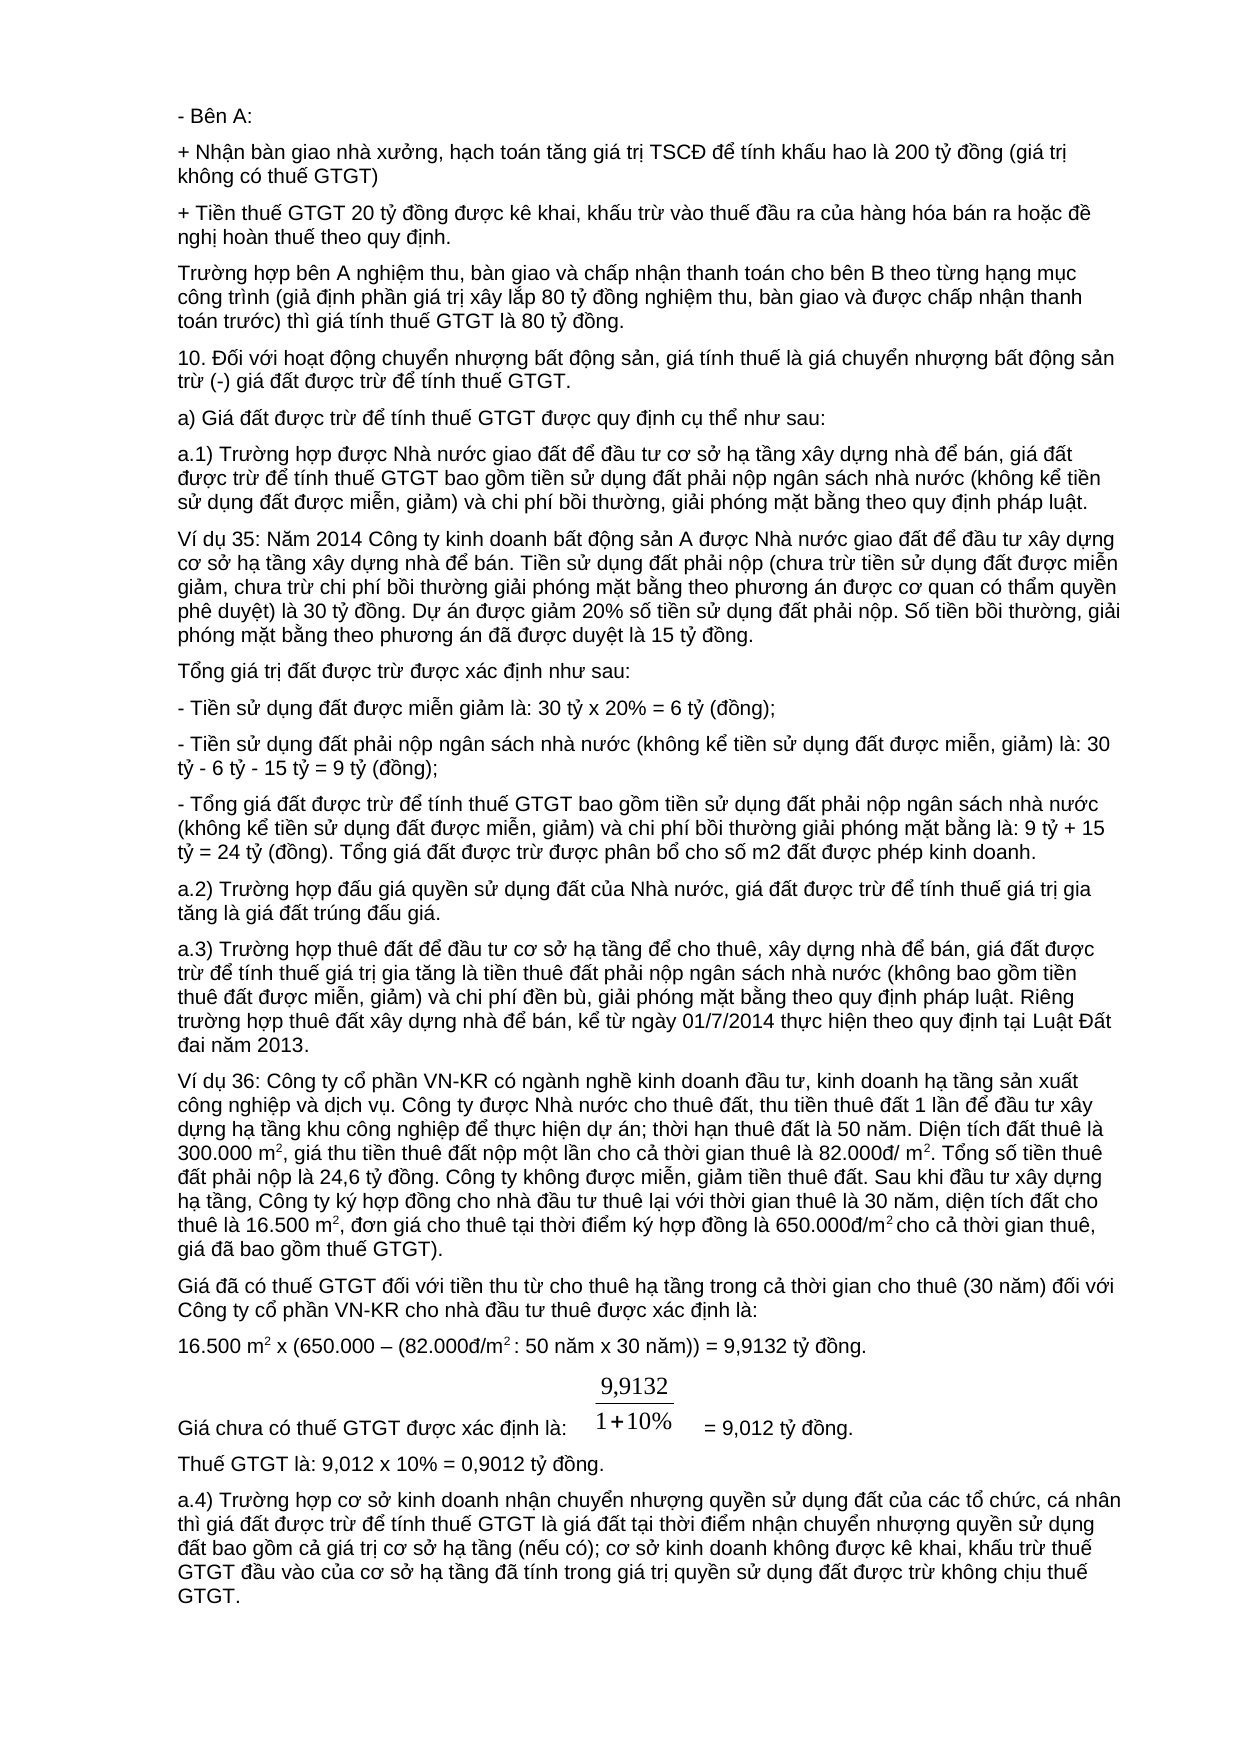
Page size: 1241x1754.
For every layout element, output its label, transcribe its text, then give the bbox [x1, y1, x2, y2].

text Giá chưa có thuế GTGT được xác định là: = 9,012 tỷ đồng. [177, 1370, 1122, 1439]
text + Tiền thuế GTGT 20 tỷ đồng được kê khai, khấu trừ vào thuế đầu ra của hàng hóa bán ra hoặc đề nghị hoàn thuế theo quy định. [177, 201, 1122, 248]
text - Tiền sử dụng đất phải nộp ngân sách nhà nước (không kể tiền sử dụng đất được miễn, giảm) là: 30 tỷ - 6 tỷ - 15 tỷ = 9 tỷ (đồng); [177, 732, 1122, 780]
text a) Giá đất được trừ để tính thuế GTGT được quy định cụ thể như sau: [177, 406, 1122, 430]
text Thuế GTGT là: 9,012 x 10% = 0,9012 tỷ đồng. [177, 1452, 1122, 1476]
text + Nhận bàn giao nhà xưởng, hạch toán tăng giá trị TSCĐ để tính khấu hao là 200 tỷ đồng (giá trị không có thuế GTGT) [177, 140, 1122, 188]
text - Bên A: [177, 104, 1122, 128]
text Tổng giá trị đất được trừ được xác định như sau: [177, 659, 1122, 683]
text 16.500 m2 x (650.000 – (82.000đ/m2 : 50 năm x 30 năm)) = 9,9132 tỷ đồng. [177, 1334, 1122, 1358]
text Ví dụ 36: Công ty cổ phần VN-KR có ngành nghề kinh doanh đầu tư, kinh doanh hạ tầng sản xuất công nghiệp và dịch vụ. Công ty được Nhà nước cho thuê đất, thu tiền thuê đất 1 lần để đầu tư xây dựng hạ tầng khu công nghiệp để thực hiện dự án; thời hạn thuê đất là 50 năm. Diện tích đất thuê là 300.000 m2, giá thu tiền thuê đất nộp một lần cho cả thời gian thuê là 82.000đ/ m2. Tổng số tiền thuê đất phải nộp là 24,6 tỷ đồng. Công ty không được miễn, giảm tiền thuê đất. Sau khi đầu tư xây dựng hạ tầng, Công ty ký hợp đồng cho nhà đầu tư thuê lại với thời gian thuê là 30 năm, diện tích đất cho thuê là 16.500 m2, đơn giá cho thuê tại thời điểm ký hợp đồng là 650.000đ/m2 cho cả thời gian thuê, giá đã bao gồm thuế GTGT). [177, 1069, 1122, 1261]
text a.3) Trường hợp thuê đất để đầu tư cơ sở hạ tầng để cho thuê, xây dựng nhà để bán, giá đất được trừ để tính thuế giá trị gia tăng là tiền thuê đất phải nộp ngân sách nhà nước (không bao gồm tiền thuê đất được miễn, giảm) và chi phí đền bù, giải phóng mặt bằng theo quy định pháp luật. Riêng trường hợp thuê đất xây dựng nhà để bán, kể từ ngày 01/7/2014 thực hiện theo quy định tại Luật Đất đai năm 2013. [177, 937, 1122, 1057]
text - Tiền sử dụng đất được miễn giảm là: 30 tỷ x 20% = 6 tỷ (đồng); [177, 695, 1122, 719]
text a.1) Trường hợp được Nhà nước giao đất để đầu tư cơ sở hạ tầng xây dựng nhà để bán, giá đất được trừ để tính thuế GTGT bao gồm tiền sử dụng đất phải nộp ngân sách nhà nước (không kể tiền sử dụng đất được miễn, giảm) và chi phí bồi thường, giải phóng mặt bằng theo quy định pháp luật. [177, 442, 1122, 514]
text Ví dụ 35: Năm 2014 Công ty kinh doanh bất động sản A được Nhà nước giao đất để đầu tư xây dựng cơ sở hạ tầng xây dựng nhà để bán. Tiền sử dụng đất phải nộp (chưa trừ tiền sử dụng đất được miễn giảm, chưa trừ chi phí bồi thường giải phóng mặt bằng theo phương án được cơ quan có thẩm quyền phê duyệt) là 30 tỷ đồng. Dự án được giảm 20% số tiền sử dụng đất phải nộp. Số tiền bồi thường, giải phóng mặt bằng theo phương án đã được duyệt là 15 tỷ đồng. [177, 527, 1122, 646]
text a.2) Trường hợp đấu giá quyền sử dụng đất của Nhà nước, giá đất được trừ để tính thuế giá trị gia tăng là giá đất trúng đấu giá. [177, 877, 1122, 924]
text - Tổng giá đất được trừ để tính thuế GTGT bao gồm tiền sử dụng đất phải nộp ngân sách nhà nước (không kể tiền sử dụng đất được miễn, giảm) và chi phí bồi thường giải phóng mặt bằng là: 9 tỷ + 15 tỷ = 24 tỷ (đồng). Tổng giá đất được trừ được phân bổ cho số m2 đất được phép kinh doanh. [177, 792, 1122, 864]
text a.4) Trường hợp cơ sở kinh doanh nhận chuyển nhượng quyền sử dụng đất của các tổ chức, cá nhân thì giá đất được trừ để tính thuế GTGT là giá đất tại thời điểm nhận chuyển nhượng quyền sử dụng đất bao gồm cả giá trị cơ sở hạ tầng (nếu có); cơ sở kinh doanh không được kê khai, khấu trừ thuế GTGT đầu vào của cơ sở hạ tầng đã tính trong giá trị quyền sử dụng đất được trừ không chịu thuế GTGT. [177, 1488, 1122, 1608]
text Trường hợp bên A nghiệm thu, bàn giao và chấp nhận thanh toán cho bên B theo từng hạng mục công trình (giả định phần giá trị xây lắp 80 tỷ đồng nghiệm thu, bàn giao và được chấp nhận thanh toán trước) thì giá tính thuế GTGT là 80 tỷ đồng. [177, 261, 1122, 333]
text 10. Đối với hoạt động chuyển nhượng bất động sản, giá tính thuế là giá chuyển nhượng bất động sản trừ (-) giá đất được trừ để tính thuế GTGT. [177, 345, 1122, 393]
text Giá đã có thuế GTGT đối với tiền thu từ cho thuê hạ tầng trong cả thời gian cho thuê (30 năm) đối với Công ty cổ phần VN-KR cho nhà đầu tư thuê được xác định là: [177, 1273, 1122, 1321]
